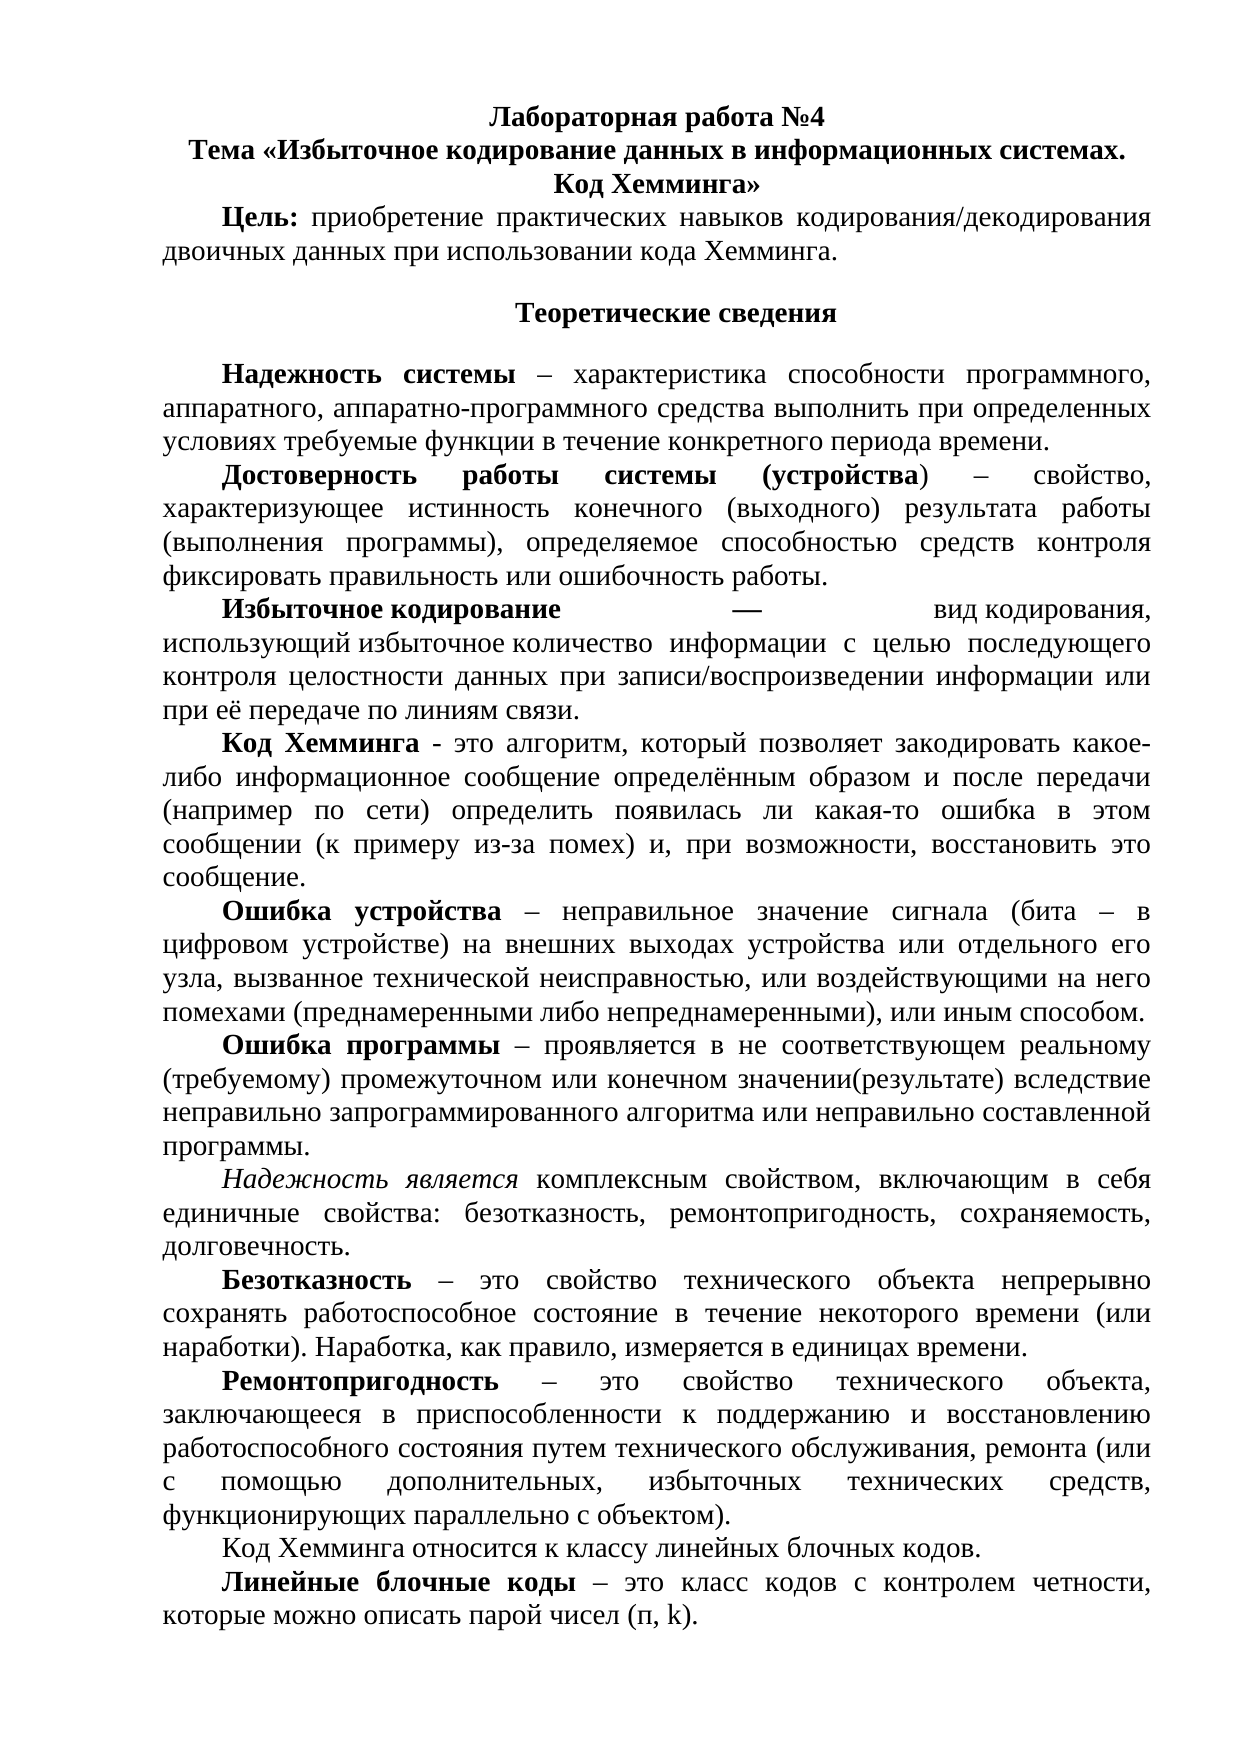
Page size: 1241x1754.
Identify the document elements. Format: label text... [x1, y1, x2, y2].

text Тема «Избыточное кодирование данных в информационных системах. Код Хемминга» [162, 132, 1152, 199]
text Код Хемминга - это алгоритм, который позволяет закодировать какое-либо информационное сообщение определённым образом и после передачи (например по сети) определить появилась ли какая-то ошибка в этом сообщении (к примеру из-за помех) и, при возможности, восстановить это сообщение. [162, 725, 1152, 893]
text Цель: приобретение практических навыков кодирования/декодирования двоичных данных при использовании кода Хемминга. [162, 199, 1152, 267]
text Линейные блочные коды – это класс кодов с контролем четности, которые можно описать парой чисел (п, k). [162, 1564, 1152, 1631]
subtitle Лабораторная работа №4 [162, 99, 1152, 132]
list Теоретические сведения [200, 295, 1152, 329]
text Надежность является комплексным свойством, включающим в себя единичные свойства: безотказность, ремонтопригодность, сохраняемость, долговечность. [162, 1161, 1152, 1262]
text Ошибка программы – проявляется в не соответствующем реальному (требуемому) промежуточном или конечном значении(результате) вследствие неправильно запрограммированного алгоритма или неправильно составленной программы. [162, 1027, 1152, 1161]
text Код Хемминга относится к классу линейных блочных кодов. [162, 1530, 1152, 1564]
text Безотказность – это свойство технического объекта непрерывно сохранять работоспособное состояние в течение некоторого времени (или наработки). Наработка, как правило, измеряется в единицах времени. [162, 1262, 1152, 1363]
text Избыточное кодирование — вид кодирования, использующий избыточное количество информации с целью последующего контроля целостности данных при записи/воспроизведении информации или при её передаче по линиям связи. [162, 591, 1152, 725]
text Надежность системы – характеристика способности программного, аппаратного, аппаратно-программного средства выполнить при определенных условиях требуемые функции в течение конкретного периода времени. [162, 356, 1152, 457]
text Ошибка устройства – неправильное значение сигнала (бита – в цифровом устройстве) на внешних выходах устройства или отдельного его узла, вызванное технической неисправностью, или воздействующими на него помехами (преднамеренными либо непреднамеренными), или иным способом. [162, 893, 1152, 1027]
text Достоверность работы системы (устройства) – свойство, характеризующее истинность конечного (выходного) результата работы (выполнения программы), определяемое способностью средств контроля фиксировать правильность или ошибочность работы. [162, 457, 1152, 591]
text Ремонтопригодность – это свойство технического объекта, заключающееся в приспособленности к поддержанию и восстановлению работоспособного состояния путем технического обслуживания, ремонта (или с помощью дополнительных, избыточных технических средств, функционирующих параллельно с объектом). [162, 1363, 1152, 1530]
